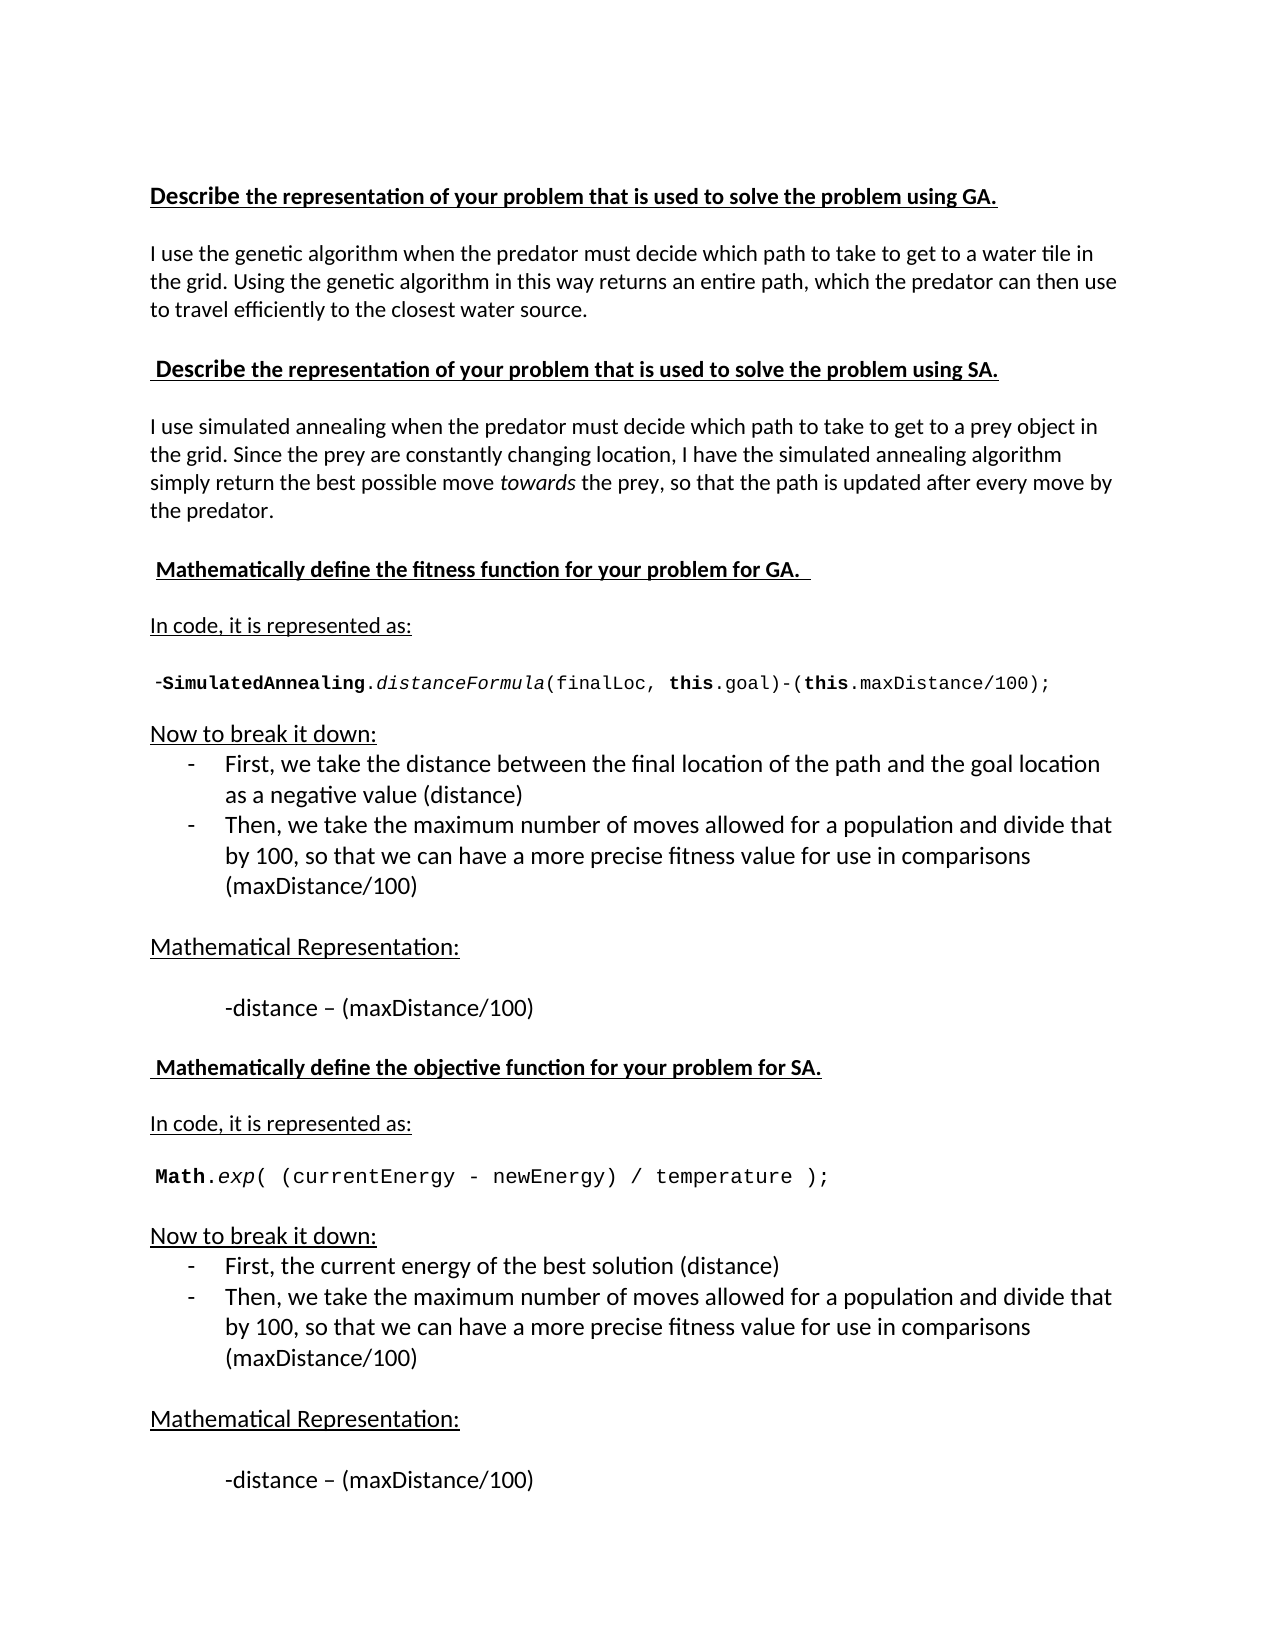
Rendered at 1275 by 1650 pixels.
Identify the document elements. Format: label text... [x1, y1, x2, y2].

text -distance – (maxDistance/100) [150, 1464, 1125, 1494]
text Now to break it down: [150, 1220, 1125, 1250]
text In code, it is represented as: [150, 611, 1125, 639]
text Mathematically define the objective function for your problem for SA. [150, 1053, 1125, 1082]
text I use the genetic algorithm when the predator must decide which path to take to get to a water tile in the grid. Using the genetic algorithm in this way returns an entire path, which the predator can then use to travel efficiently to the closest water source. [150, 239, 1125, 323]
text Describe the representation of your problem that is used to solve the problem using SA. [150, 354, 1125, 384]
list Then, we take the maximum number of moves allowed for a population and divide that by 100, so that we can have a more precise fitness value for use in comparisons (maxDistance/100) [187, 1281, 1125, 1372]
list First, we take the distance between the final location of the path and the goal location as a negative value (distance) [187, 748, 1125, 809]
text Mathematical Representation: [150, 1403, 1125, 1433]
list First, the current energy of the best solution (distance) [187, 1250, 1125, 1281]
text -distance – (maxDistance/100) [150, 992, 1125, 1023]
text -SimulatedAnnealing.distanceFormula(finalLoc, this.goal)-(this.maxDistance/100); [150, 667, 1125, 695]
text Mathematical Representation: [150, 931, 1125, 962]
text Mathematically define the fitness function for your problem for GA. [150, 555, 1125, 583]
text Describe the representation of your problem that is used to solve the problem using GA. [150, 181, 1125, 211]
text Now to break it down: [150, 718, 1125, 748]
text I use simulated annealing when the predator must decide which path to take to get to a prey object in the grid. Since the prey are constantly changing location, I have the simulated annealing algorithm simply return the best possible move towards the prey, so that the path is updated after every move by the predator. [150, 412, 1125, 524]
text Math.exp( (currentEnergy - newEnergy) / temperature ); [150, 1166, 1125, 1189]
text In code, it is represented as: [150, 1109, 1125, 1138]
list Then, we take the maximum number of moves allowed for a population and divide that by 100, so that we can have a more precise fitness value for use in comparisons (maxDistance/100) [187, 809, 1125, 901]
